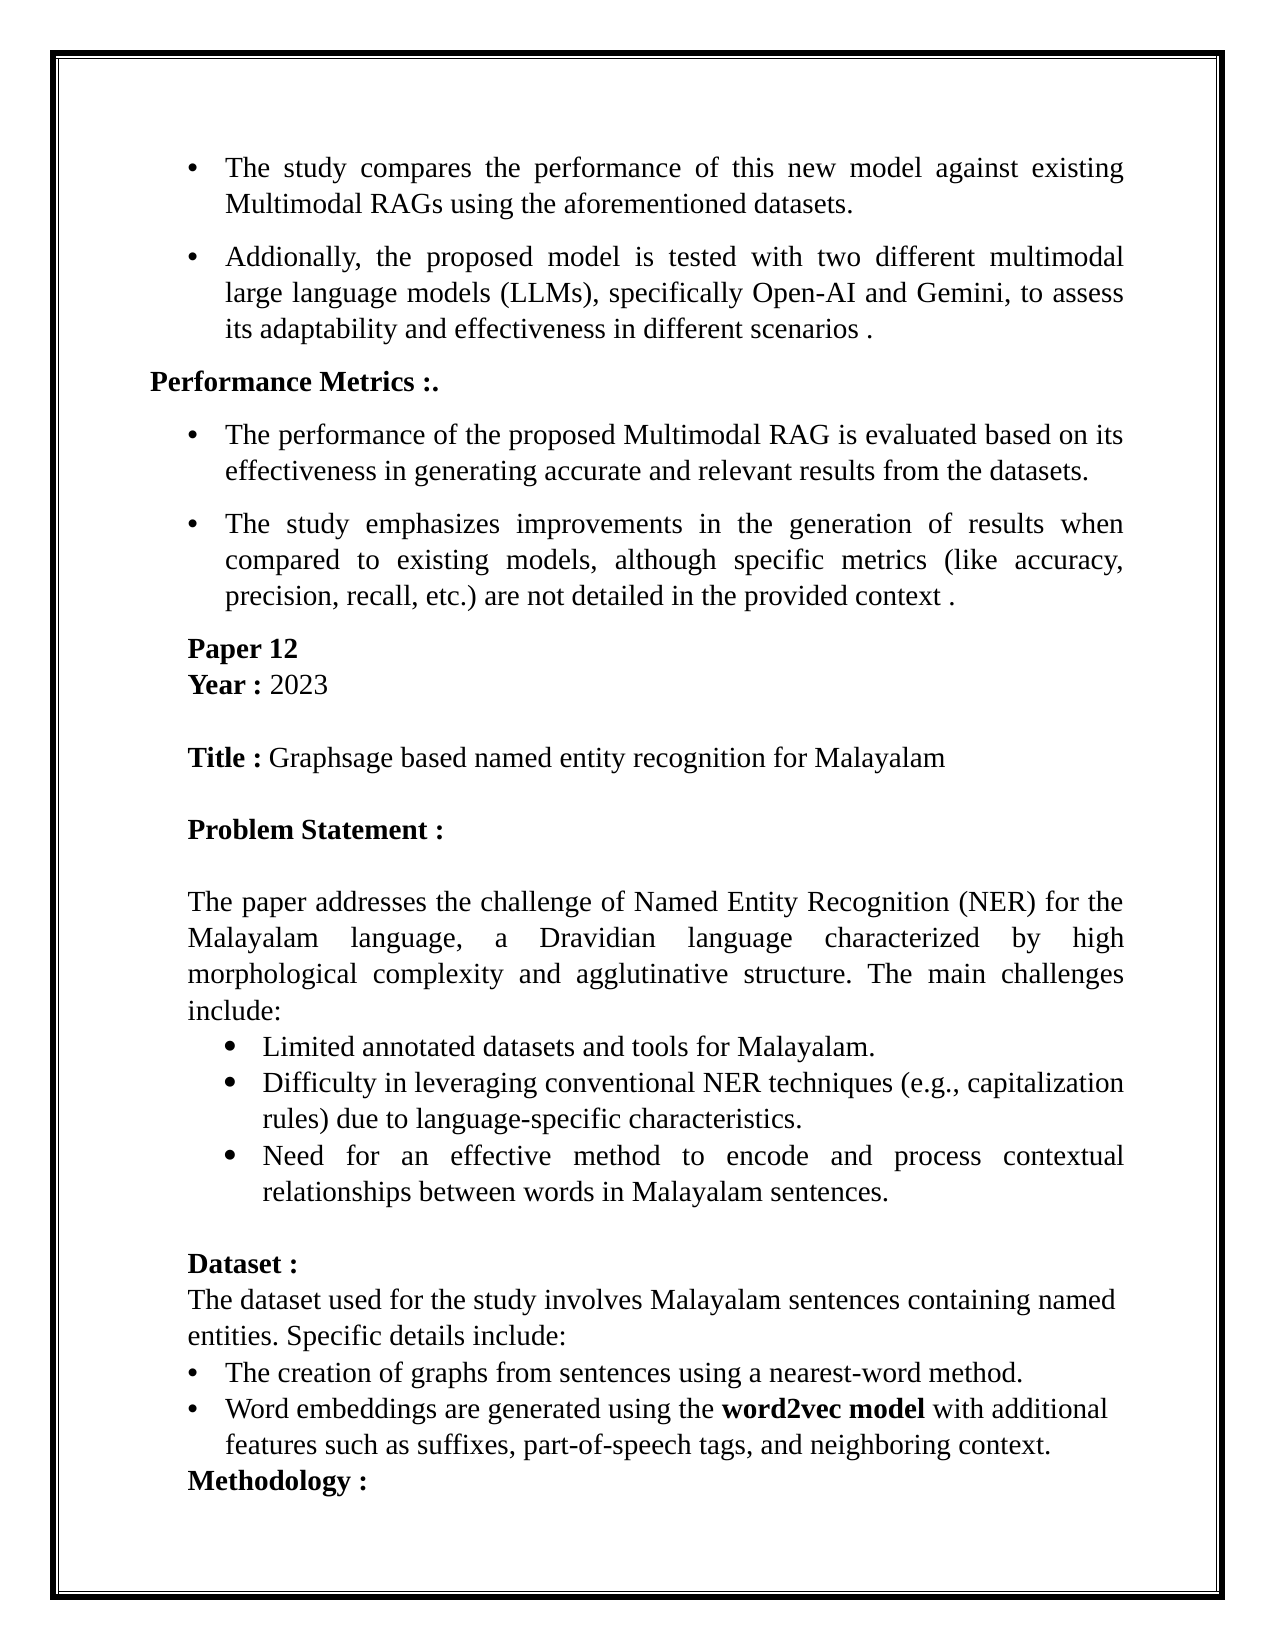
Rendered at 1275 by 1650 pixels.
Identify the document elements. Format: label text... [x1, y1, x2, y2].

list Dataset : The dataset used for the study involves Malayalam sentences containing named entities. Specific details include: [187, 1246, 1125, 1352]
list Problem Statement : [187, 812, 1125, 846]
list The performance of the proposed Multimodal RAG is evaluated based on its effectiveness in generating accurate and relevant results from the datasets. [187, 417, 1125, 487]
list Methodology : [187, 1463, 1125, 1497]
list Word embeddings are generated using the word2vec model with additional features such as suffixes, part-of-speech tags, and neighboring context. [187, 1391, 1125, 1461]
text Performance Metrics :. [150, 364, 1125, 398]
list Limited annotated datasets and tools for Malayalam. [225, 1029, 1125, 1063]
list Addionally, the proposed model is tested with two different multimodal large language models (LLMs), specifically Open-AI and Gemini, to assess its adaptability and effectiveness in different scenarios . [187, 239, 1125, 345]
list Year : 2023 [187, 667, 1125, 701]
list The creation of graphs from sentences using a nearest-word method. [187, 1354, 1125, 1388]
list The paper addresses the challenge of Named Entity Recognition (NER) for the Malayalam language, a Dravidian language characterized by high morphological complexity and agglutinative structure. The main challenges include: [187, 848, 1125, 1026]
list Difficulty in leveraging conventional NER techniques (e.g., capitalization rules) due to language-specific characteristics. [225, 1065, 1125, 1135]
list Paper 12 [187, 631, 1125, 665]
list The study compares the performance of this new model against existing Multimodal RAGs using the aforementioned datasets. [187, 150, 1125, 220]
list The study emphasizes improvements in the generation of results when compared to existing models, although specific metrics (like accuracy, precision, recall, etc.) are not detailed in the provided context . [187, 506, 1125, 612]
list Need for an effective method to encode and process contextual relationships between words in Malayalam sentences. [225, 1138, 1125, 1207]
list Title : Graphsage based named entity recognition for Malayalam [187, 740, 1125, 773]
